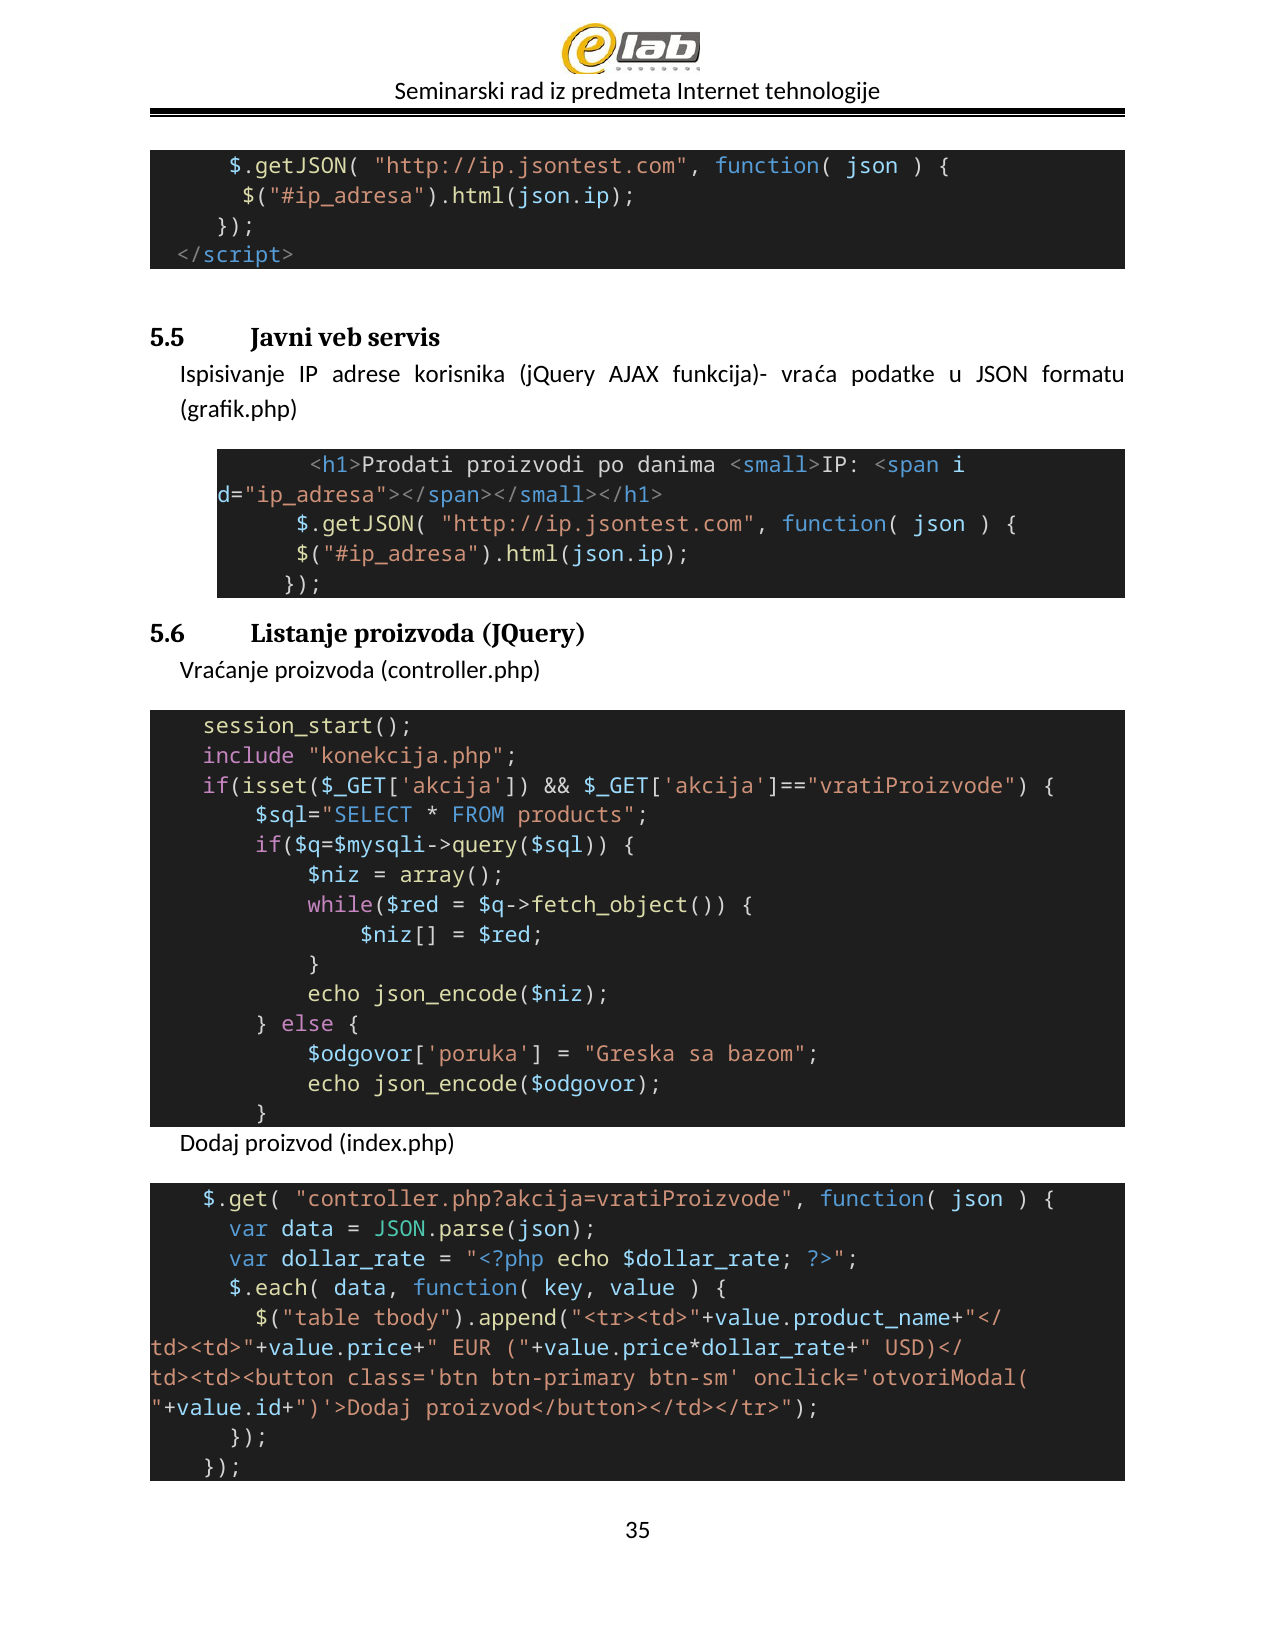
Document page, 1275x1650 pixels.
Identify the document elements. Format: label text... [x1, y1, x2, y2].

list $("#ip_adresa").html(json.ip); [217, 538, 1125, 568]
text $sql="SELECT * FROM products"; [150, 799, 1125, 829]
text echo json_encode($odgovor); [150, 1068, 1125, 1097]
text Ispisivanje IP adrese korisnika (jQuery AJAX funkcija)- vraća podatke u JSON formatu (grafik.php) [179, 358, 1125, 423]
text if($q=$mysqli->query($sql)) { [150, 829, 1125, 859]
text } else { [150, 1008, 1125, 1038]
subtitle 5.6 Listanje proizvoda (JQuery) [150, 618, 1125, 650]
text $.getJSON( "http://ip.jsontest.com", function( json ) { [150, 150, 1125, 180]
text include "konekcija.php"; [150, 740, 1125, 770]
text Dodaj proizvod (index.php) [179, 1127, 1125, 1158]
text }); [150, 209, 1125, 239]
text $odgovor['poruka'] = "Greska sa bazom"; [150, 1038, 1125, 1068]
text }); [150, 1451, 1125, 1481]
picture [559, 23, 700, 73]
list }); [217, 568, 1125, 598]
text } [150, 948, 1125, 978]
text }); [150, 1421, 1125, 1451]
text $("#ip_adresa").html(json.ip); [150, 180, 1125, 209]
text echo json_encode($niz); [150, 978, 1125, 1008]
text $.each( data, function( key, value ) { [150, 1272, 1125, 1302]
text session_start(); [150, 710, 1125, 740]
text var dollar_rate = "<?php echo $dollar_rate; ?>"; [150, 1243, 1125, 1272]
text $.get( "controller.php?akcija=vratiProizvode", function( json ) { [150, 1183, 1125, 1213]
text Vraćanje proizvoda (controller.php) [179, 654, 1125, 685]
list $.getJSON( "http://ip.jsontest.com", function( json ) { [217, 508, 1125, 538]
list <h1>Prodati proizvodi po danima <small>IP: <span id="ip_adresa"></span></small></h1> [217, 449, 1125, 508]
text if(isset($_GET['akcija']) && $_GET['akcija']=="vratiProizvode") { [150, 770, 1125, 799]
text $("table tbody").append("<tr><td>"+value.product_name+"</td><td>"+value.price+" EUR ("+value.price*dollar_rate+" USD)</td><td><button class='btn btn-primary btn-sm' onclick='otvoriModal("+value.id+")'>Dodaj proizvod</button></td></tr>"); [150, 1302, 1125, 1421]
text } [150, 1097, 1125, 1127]
subtitle 5.5 Javni veb servis [150, 322, 1125, 353]
text var data = JSON.parse(json); [150, 1213, 1125, 1243]
text $niz = array(); [150, 859, 1125, 889]
text while($red = $q->fetch_object()) { [150, 889, 1125, 919]
text $niz[] = $red; [150, 919, 1125, 948]
text </script> [150, 239, 1125, 269]
